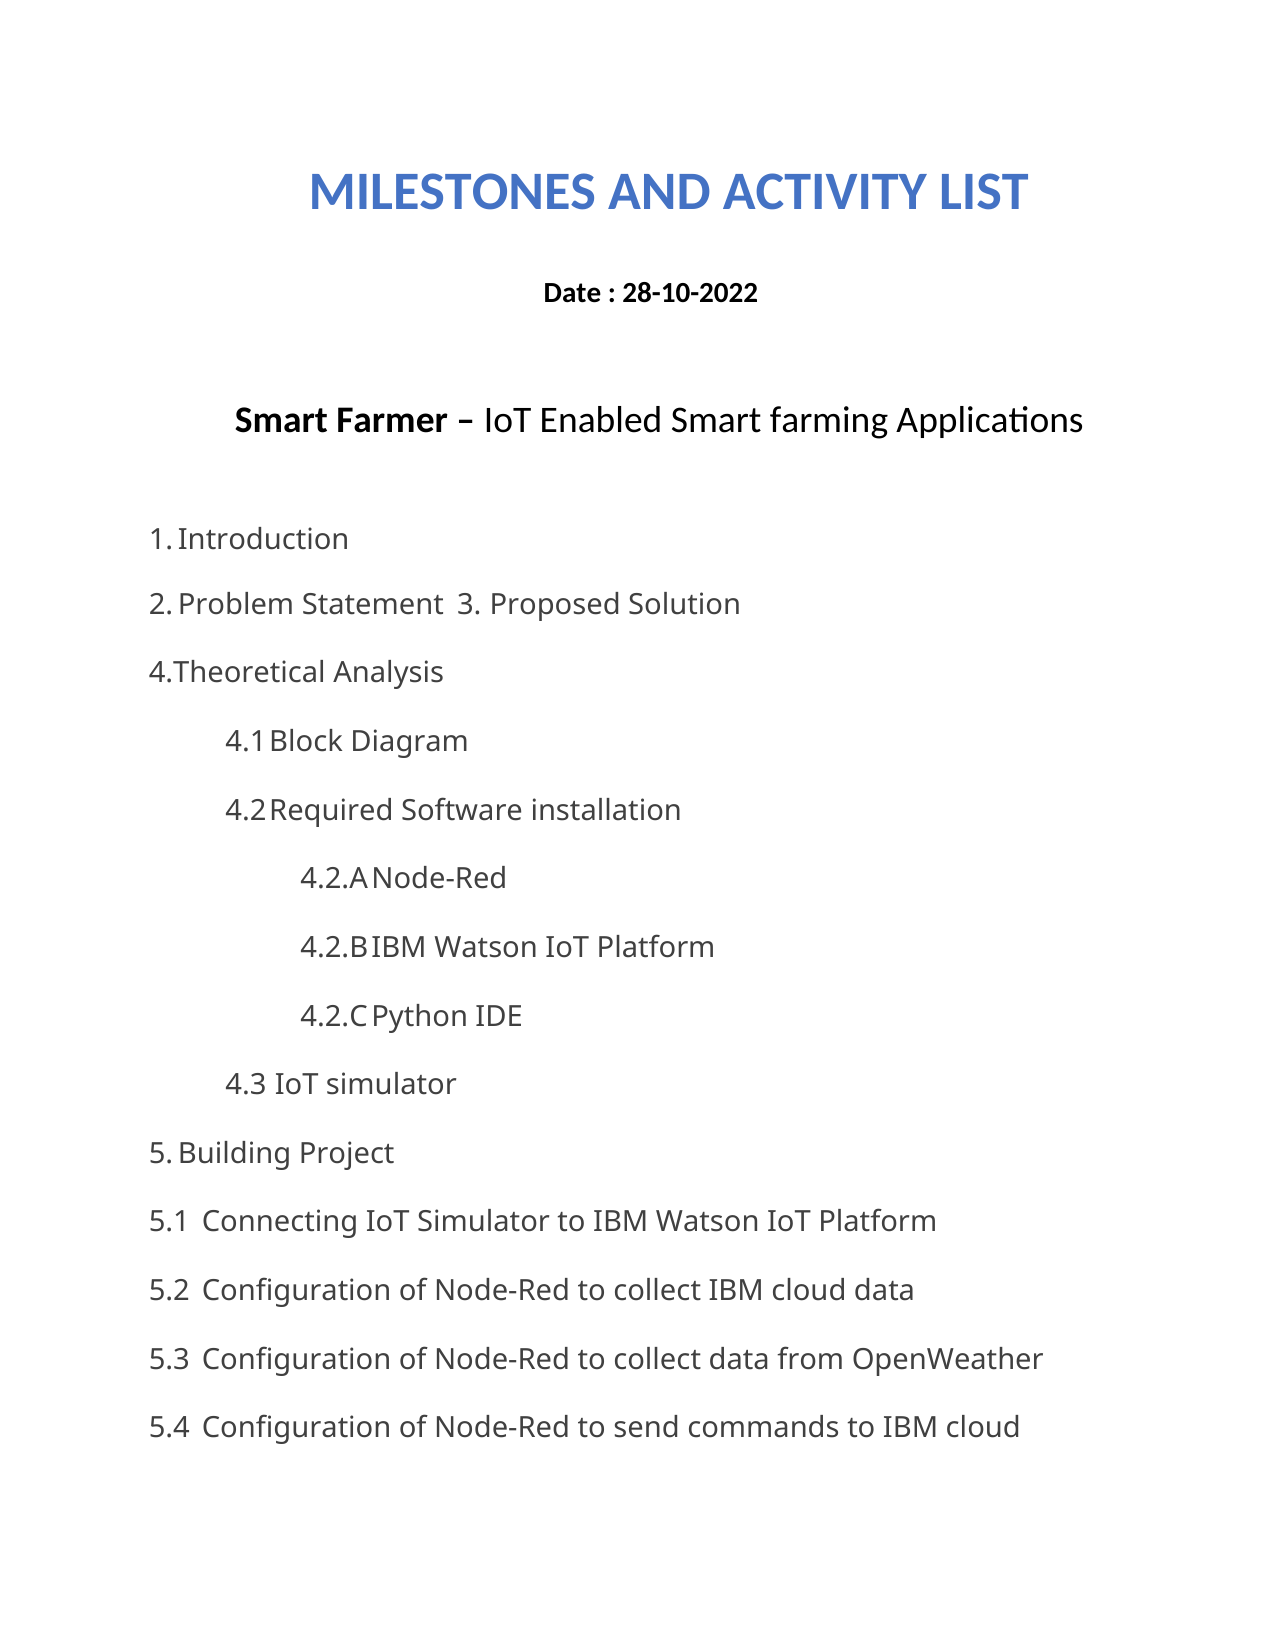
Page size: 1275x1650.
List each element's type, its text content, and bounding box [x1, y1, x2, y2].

list Problem Statement 3. Proposed Solution [148, 583, 763, 623]
list Building Project [148, 1132, 1085, 1172]
subtitle Smart Farmer – IoT Enabled Smart farming Applications [150, 396, 1085, 442]
list Required Software installation [225, 789, 1085, 828]
list IBM Watson IoT Platform [300, 926, 1085, 966]
text 4.Theoretical Analysis [148, 652, 1085, 691]
list Python IDE [300, 995, 1085, 1034]
list Configuration of Node-Red to send commands to IBM cloud [148, 1407, 1085, 1446]
text 4.3 IoT simulator [225, 1063, 1085, 1103]
text MILESTONES AND ACTIVITY LIST [150, 157, 1085, 223]
list Configuration of Node-Red to collect IBM cloud data [148, 1269, 1085, 1309]
list Connecting IoT Simulator to IBM Watson IoT Platform [148, 1201, 1085, 1240]
list Node-Red [300, 857, 1085, 897]
list Configuration of Node-Red to collect data from OpenWeather [148, 1338, 1085, 1378]
list Block Diagram [225, 720, 1085, 760]
text Date : 28-10-2022 [148, 274, 1085, 309]
list Introduction [148, 519, 763, 558]
